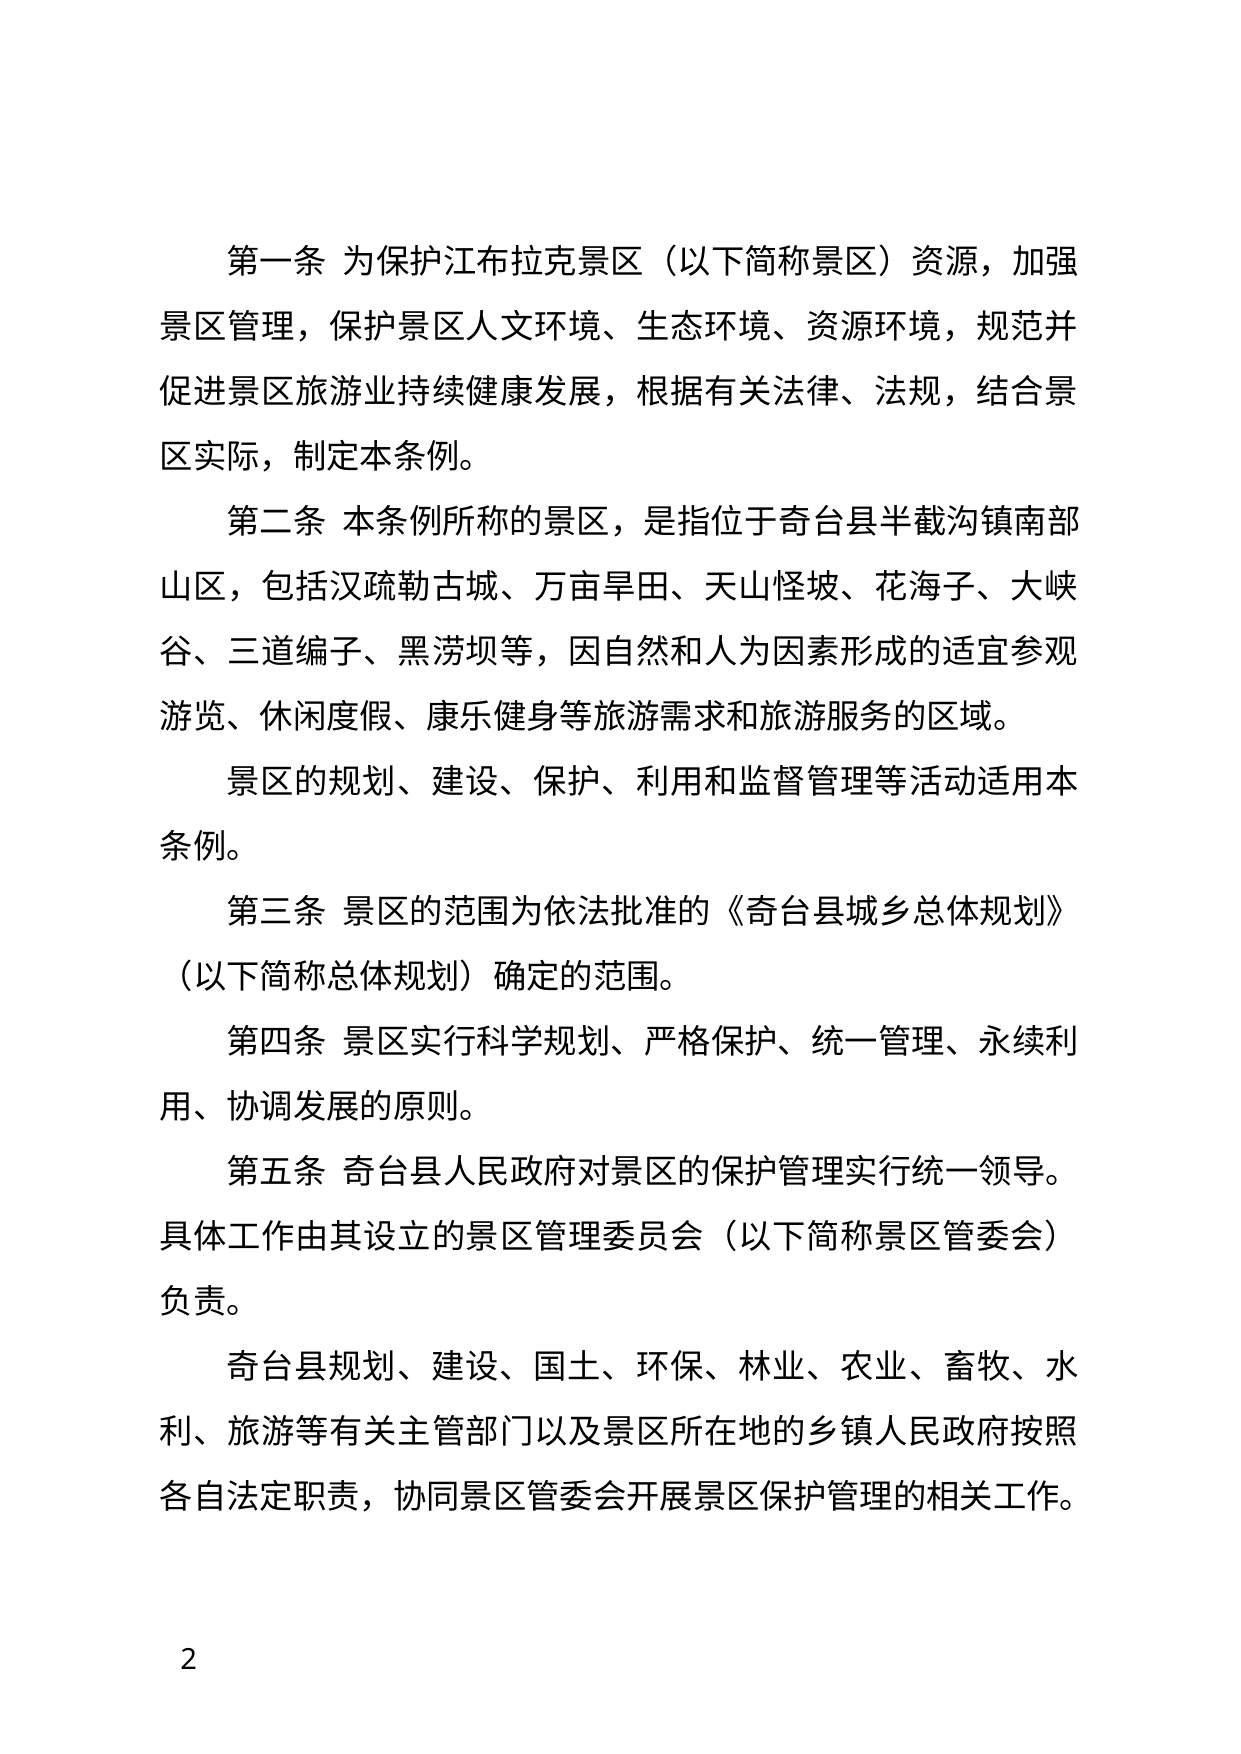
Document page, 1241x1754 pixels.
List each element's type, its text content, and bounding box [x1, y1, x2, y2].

text 第五条 奇台县人民政府对景区的保护管理实行统一领导。具体工作由其设立的景区管理委员会（以下简称景区管委会）负责。 [159, 1137, 1081, 1332]
text 第三条 景区的范围为依法批准的《奇台县城乡总体规划》（以下简称总体规划）确定的范围。 [159, 877, 1081, 1007]
text 景区的规划、建设、保护、利用和监督管理等活动适用本条例。 [159, 747, 1081, 877]
text 奇台县规划、建设、国土、环保、林业、农业、畜牧、水利、旅游等有关主管部门以及景区所在地的乡镇人民政府按照各自法定职责，协同景区管委会开展景区保护管理的相关工作。 [159, 1332, 1081, 1527]
text 第一条 为保护江布拉克景区（以下简称景区）资源，加强景区管理，保护景区人文环境、生态环境、资源环境，规范并促进景区旅游业持续健康发展，根据有关法律、法规，结合景区实际，制定本条例。 [159, 227, 1081, 487]
text 第四条 景区实行科学规划、严格保护、统一管理、永续利用、协调发展的原则。 [159, 1007, 1081, 1137]
text 第二条 本条例所称的景区，是指位于奇台县半截沟镇南部山区，包括汉疏勒古城、万亩旱田、天山怪坡、花海子、大峡谷、三道编子、黑涝坝等，因自然和人为因素形成的适宜参观游览、休闲度假、康乐健身等旅游需求和旅游服务的区域。 [159, 487, 1081, 747]
